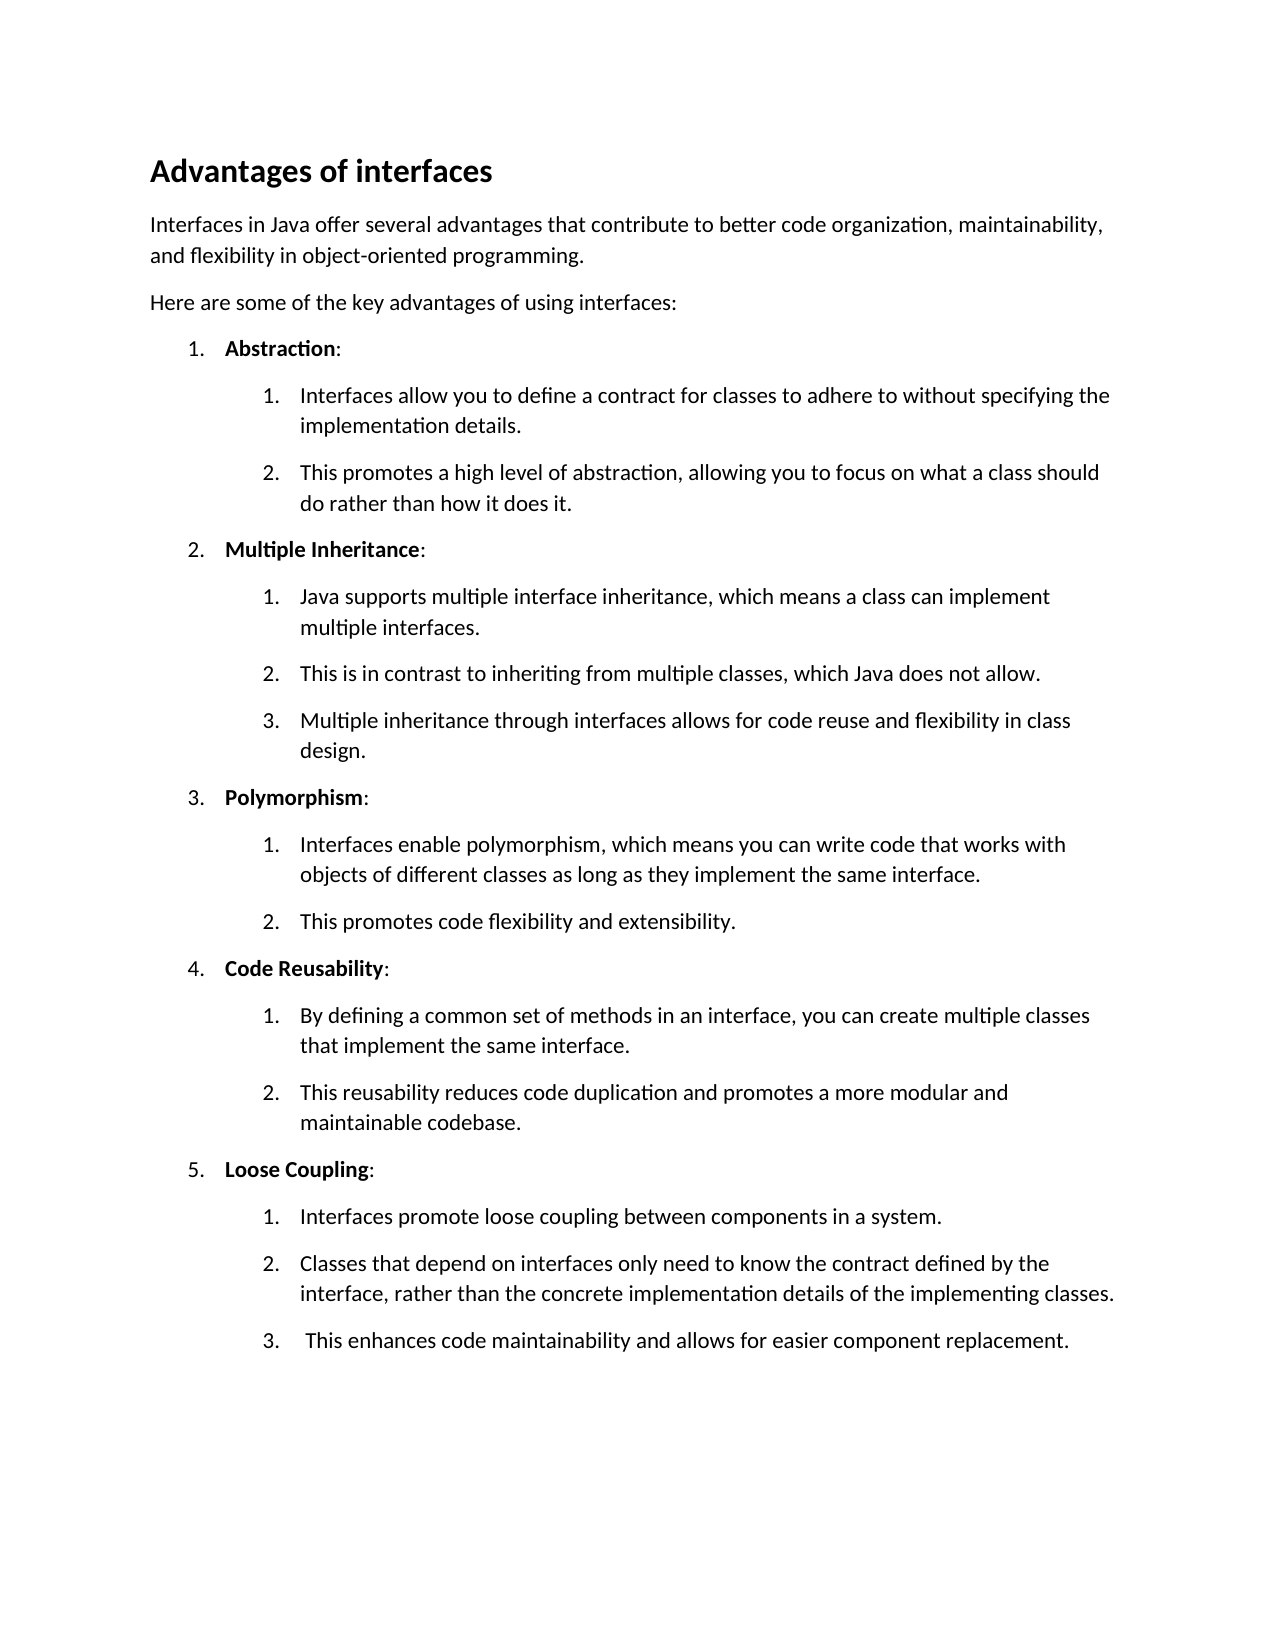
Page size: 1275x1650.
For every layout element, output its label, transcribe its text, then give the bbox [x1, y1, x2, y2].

list Classes that depend on interfaces only need to know the contract defined by the interface, rather than the concrete implementation details of the implementing classes. [262, 1249, 1125, 1307]
list Interfaces allow you to define a contract for classes to adhere to without specifying the implementation details. [262, 381, 1125, 440]
text Advantages of interfaces [150, 150, 1125, 191]
list Multiple Inheritance: [187, 536, 1125, 564]
text Interfaces in Java offer several advantages that contribute to better code organization, maintainability, and flexibility in object-oriented programming. [150, 211, 1125, 269]
list Loose Coupling: [187, 1155, 1125, 1183]
list Interfaces promote loose coupling between components in a system. [262, 1202, 1125, 1230]
list This reusability reduces code duplication and promotes a more modular and maintainable codebase. [262, 1078, 1125, 1137]
list This is in contrast to inheriting from multiple classes, which Java does not allow. [262, 659, 1125, 688]
list Java supports multiple interface inheritance, which means a class can implement multiple interfaces. [262, 582, 1125, 641]
list Code Reusability: [187, 954, 1125, 982]
list Abstraction: [187, 334, 1125, 363]
list Polymorphism: [187, 783, 1125, 812]
list Multiple inheritance through interfaces allows for code reuse and flexibility in class design. [262, 706, 1125, 765]
list This enhances code maintainability and allows for easier component replacement. [262, 1326, 1125, 1354]
list This promotes a high level of abstraction, allowing you to focus on what a class should do rather than how it does it. [262, 458, 1125, 517]
list By defining a common set of methods in an interface, you can create multiple classes that implement the same interface. [262, 1001, 1125, 1059]
list This promotes code flexibility and extensibility. [262, 907, 1125, 936]
list Interfaces enable polymorphism, which means you can write code that works with objects of different classes as long as they implement the same interface. [262, 830, 1125, 889]
text Here are some of the key advantages of using interfaces: [150, 288, 1125, 316]
